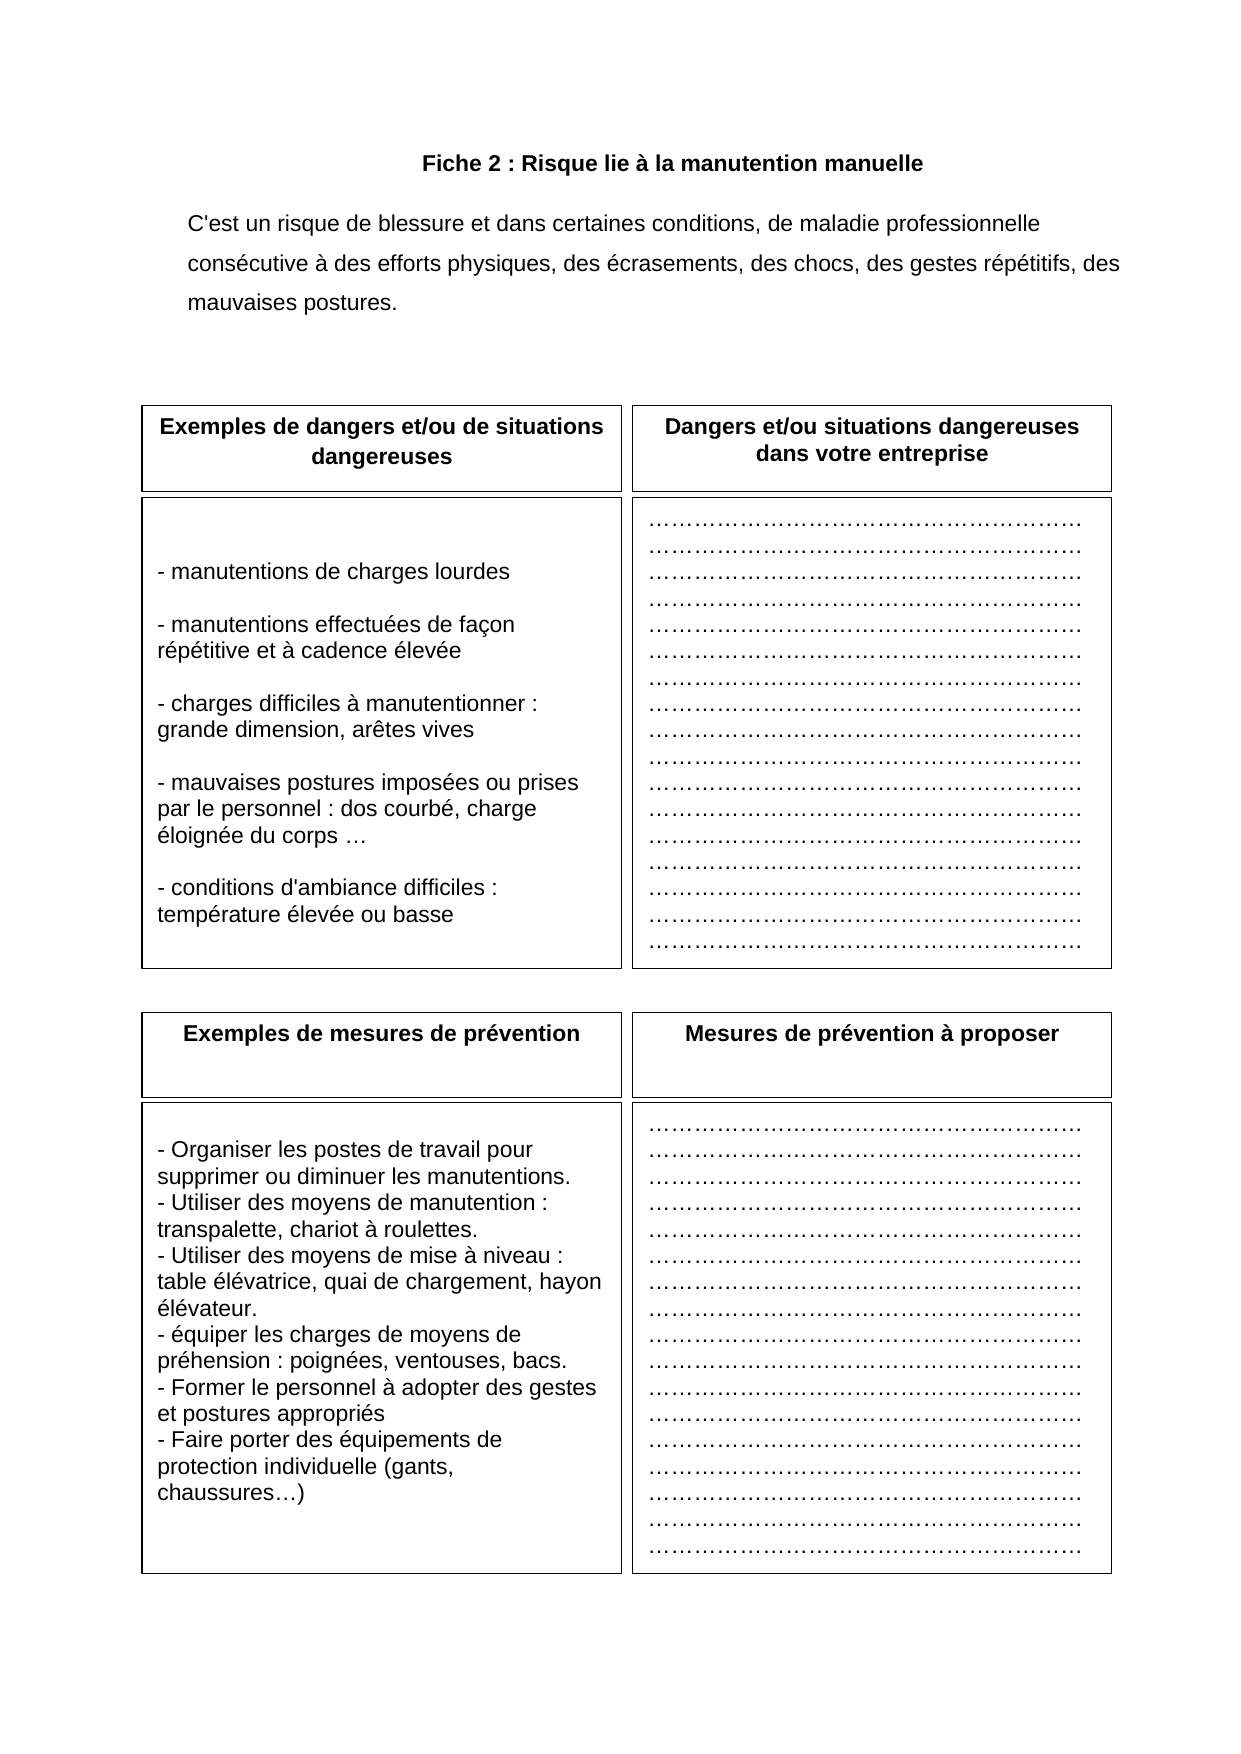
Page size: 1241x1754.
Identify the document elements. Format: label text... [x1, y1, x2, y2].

text Fiche 2 : Risque lie à la manutention manuelle [187, 150, 1152, 176]
text C'est un risque de blessure et dans certaines conditions, de maladie professionnelle consécutive à des efforts physiques, des écrasements, des chocs, des gestes répétitifs, des mauvaises postures. [187, 210, 1152, 316]
